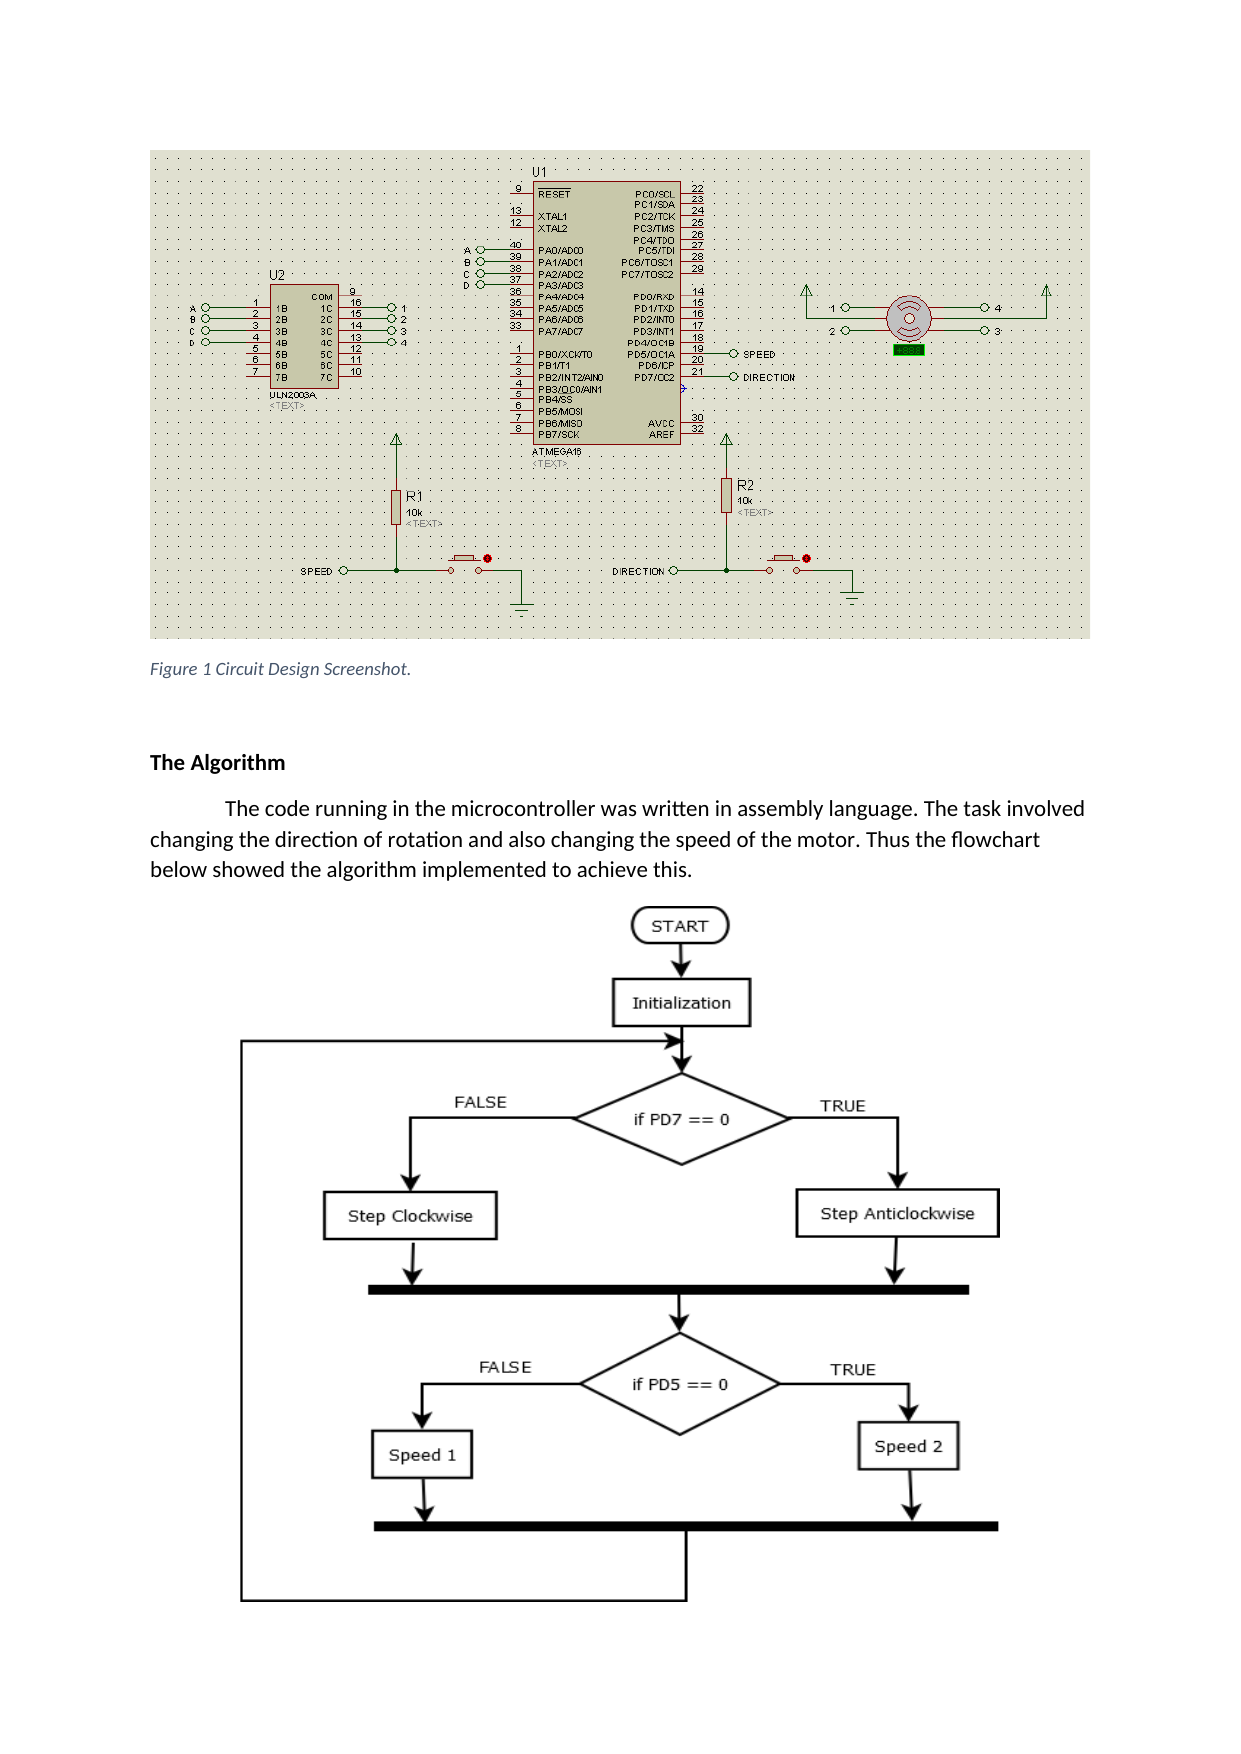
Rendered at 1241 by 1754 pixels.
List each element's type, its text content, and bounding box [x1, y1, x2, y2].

text The code running in the microcontroller was written in assembly language. The task involved changing the direction of rotation and also changing the speed of the motor. Thus the flowchart below showed the algorithm implemented to achieve this. [150, 794, 1090, 883]
picture [150, 150, 1091, 639]
text The Algorithm [150, 748, 1090, 776]
picture [240, 906, 1000, 1602]
text Figure 1 Circuit Design Screenshot. [150, 657, 1090, 680]
